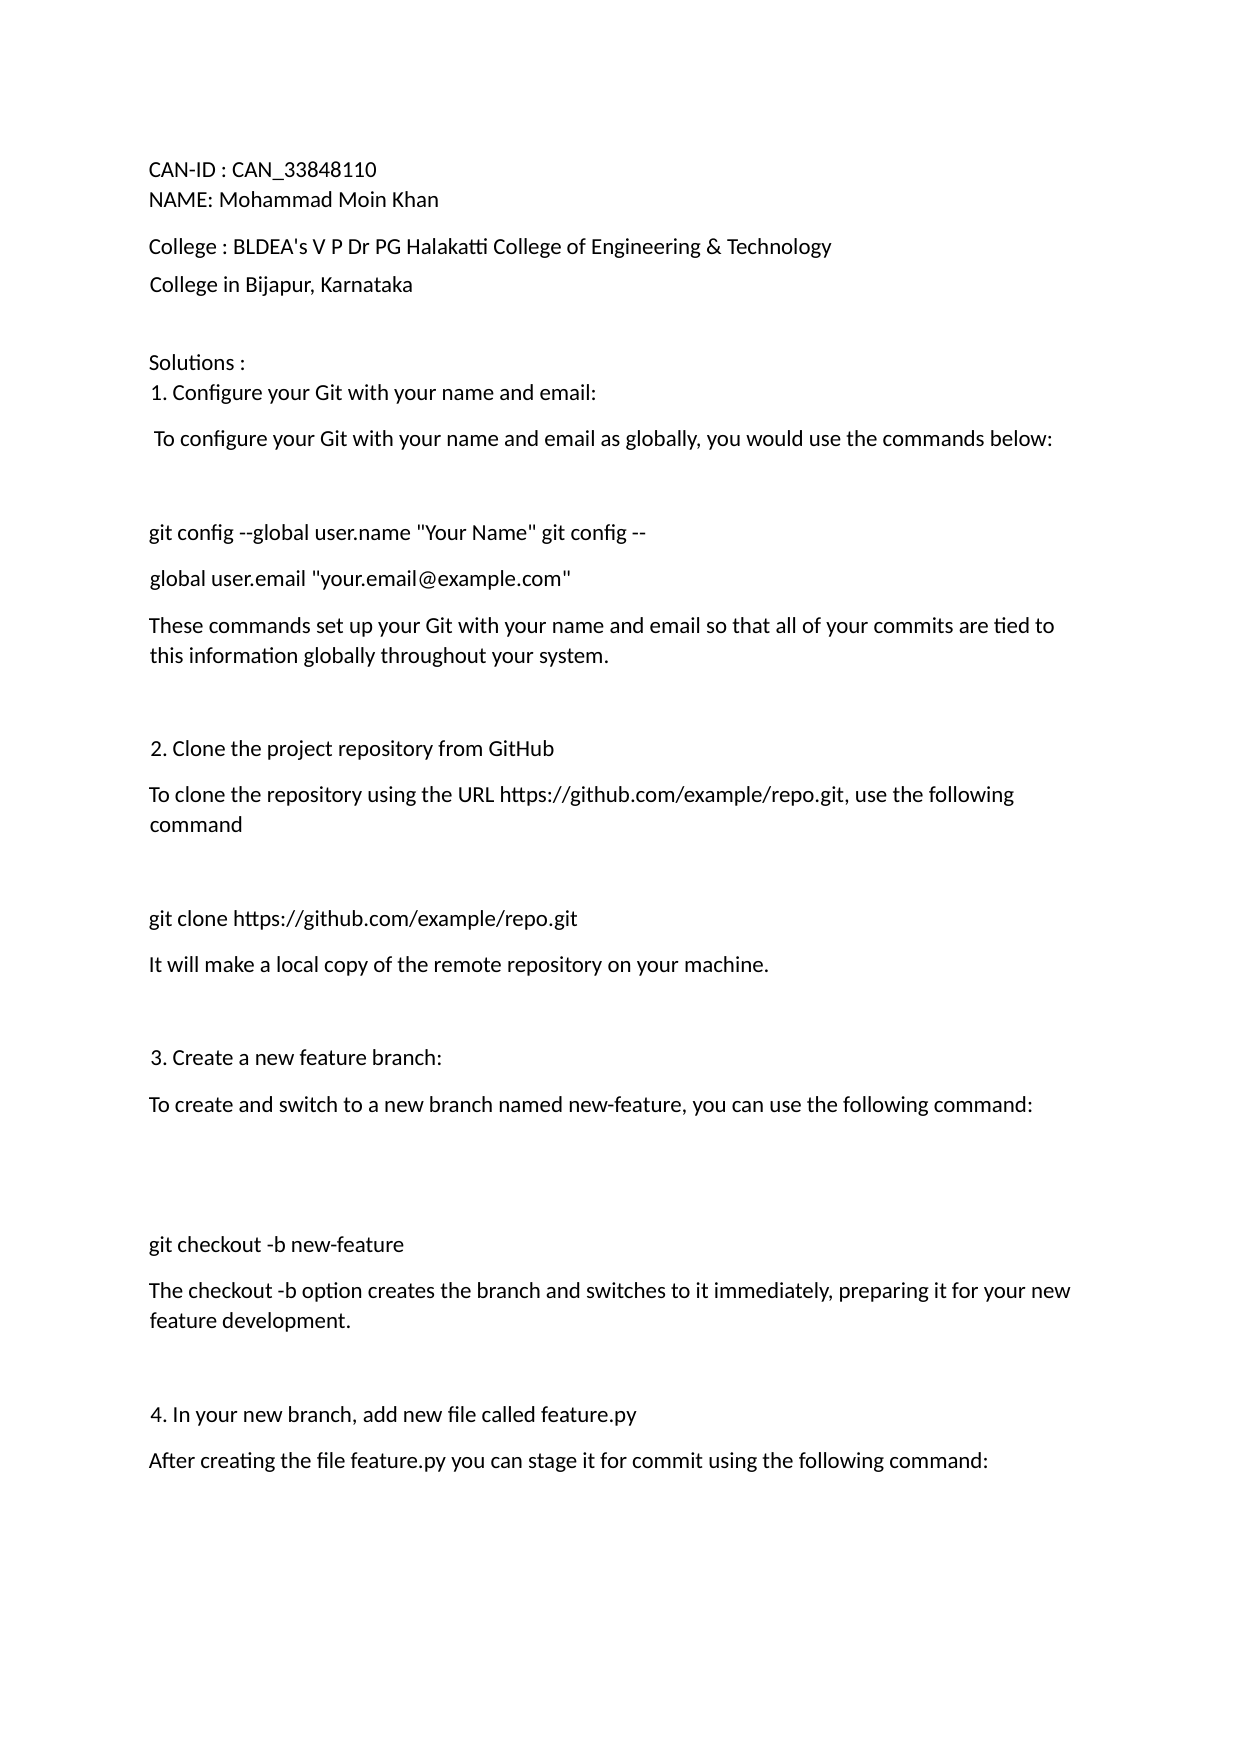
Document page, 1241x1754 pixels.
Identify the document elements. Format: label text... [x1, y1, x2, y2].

list Clone the project repository from GitHub [150, 734, 1082, 762]
list Configure your Git with your name and email: [150, 378, 1082, 406]
text To configure your Git with your name and email as globally, you would use the commands below: [148, 424, 1082, 452]
text It will make a local copy of the remote repository on your machine. [148, 950, 1082, 978]
text CAN-ID : CAN_33848110 [148, 155, 1082, 183]
text College : BLDEA's V P Dr PG Halakatti College of Engineering & Technology College in Bijapur, Karnataka [148, 232, 834, 298]
text git config --global user.name "Your Name" git config --global user.email "your.email@example.com" [148, 518, 676, 592]
text git clone https://github.com/example/repo.git [148, 904, 1082, 932]
list Create a new feature branch: [150, 1043, 1082, 1071]
text The checkout -b option creates the branch and switches to it immediately, preparing it for your new feature development. [148, 1277, 1082, 1334]
text git checkout -b new-feature [148, 1230, 1082, 1258]
text To create and switch to a new branch named new-feature, you can use the following command: [148, 1090, 1082, 1118]
list In your new branch, add new file called feature.py [150, 1400, 1082, 1428]
text To clone the repository using the URL https://github.com/example/repo.git, use the following command [148, 780, 1082, 838]
text After creating the file feature.py you can stage it for commit using the following command: [148, 1446, 1082, 1474]
text NAME: Mohammad Moin Khan [148, 185, 834, 213]
text These commands set up your Git with your name and email so that all of your commits are tied to this information globally throughout your system. [148, 611, 1082, 669]
text Solutions : [148, 348, 1082, 376]
